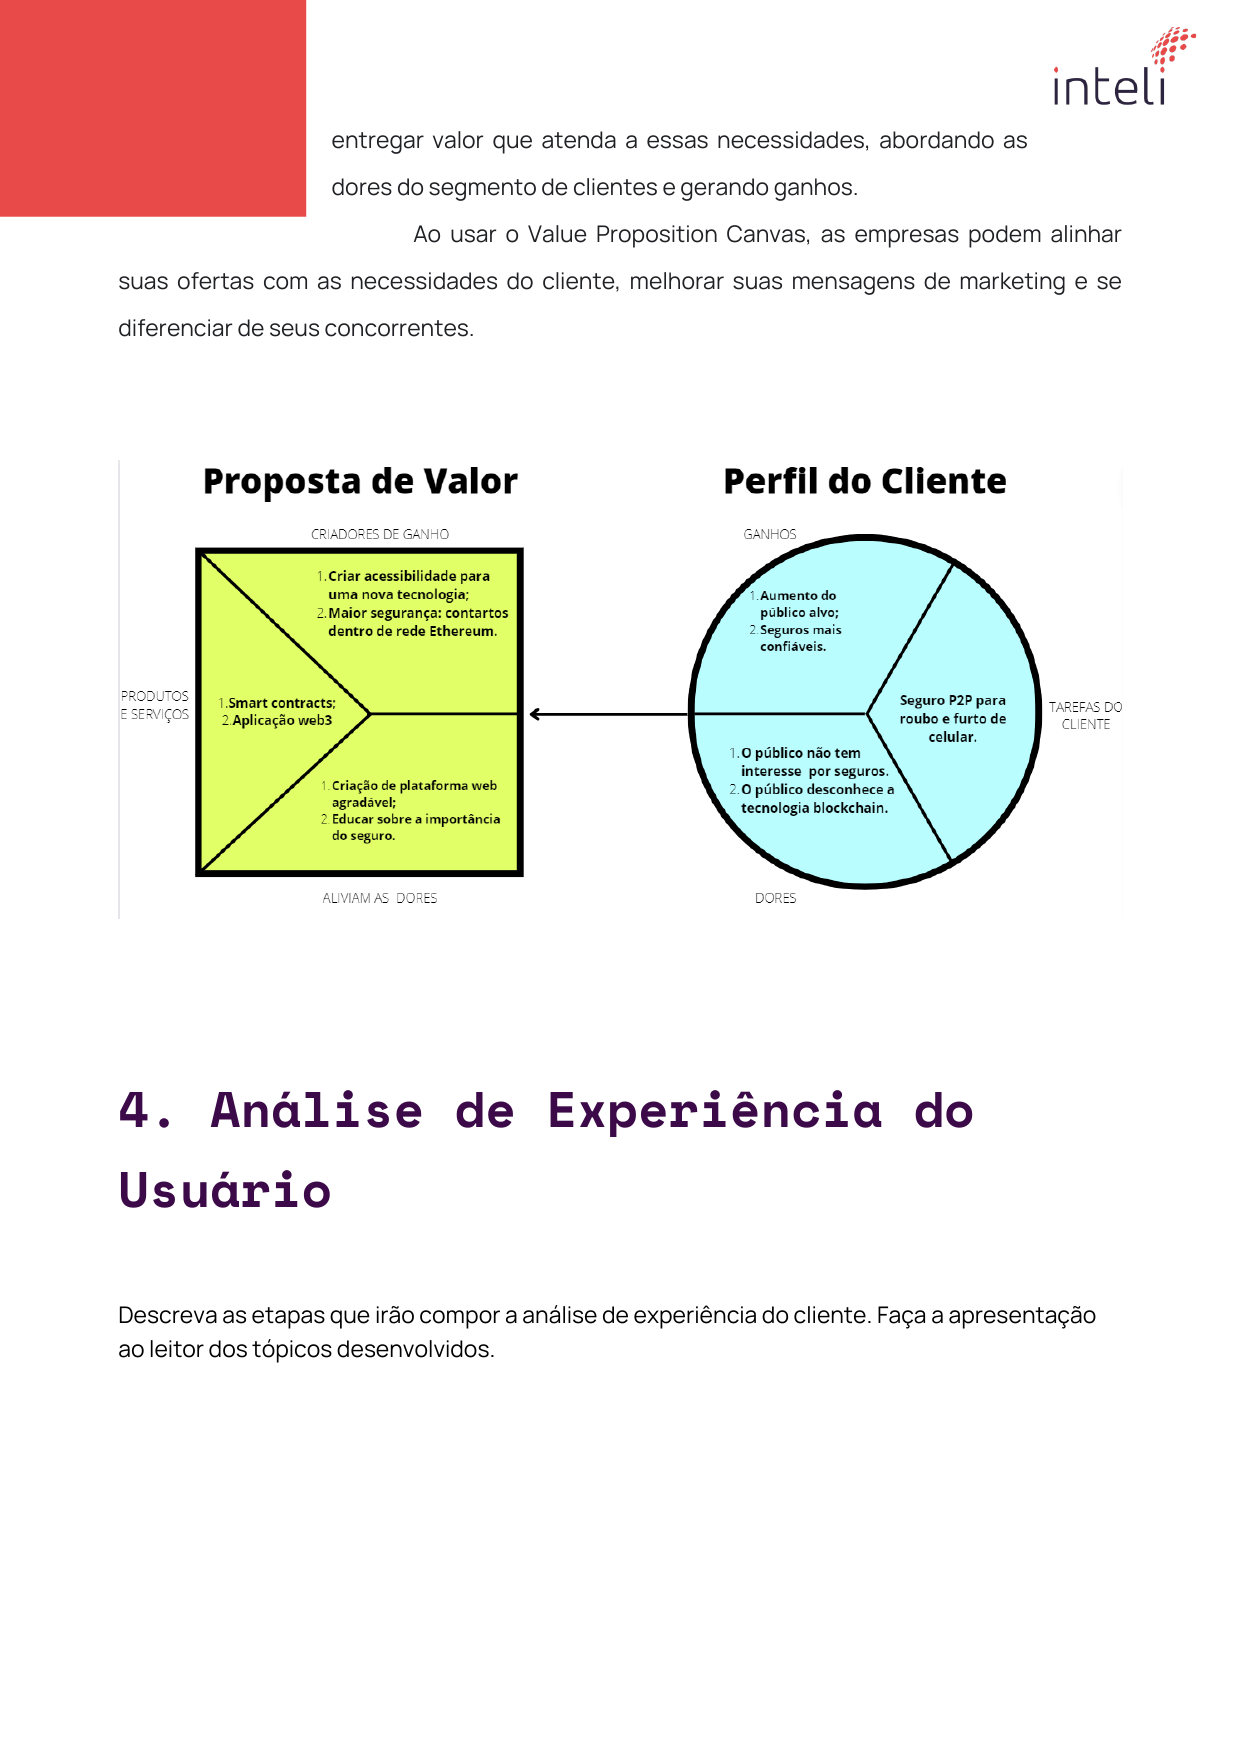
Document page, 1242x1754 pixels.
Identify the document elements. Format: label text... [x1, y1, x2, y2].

picture [1054, 27, 1197, 105]
subtitle 4. Análise de Experiência do Usuário [118, 1072, 1123, 1226]
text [118, 124, 1123, 202]
picture [118, 460, 1123, 919]
picture [0, 0, 307, 217]
text Descreva as etapas que irão compor a análise de experiência do cliente. Faça a apresentação ao leitor dos tópicos desenvolvidos. [118, 1299, 1123, 1364]
text Ao usar o Value Proposition Canvas, as empresas podem alinhar suas ofertas com as necessidades do cliente, melhorar suas mensagens de marketing e se diferenciar de seus concorrentes. [118, 218, 1123, 343]
